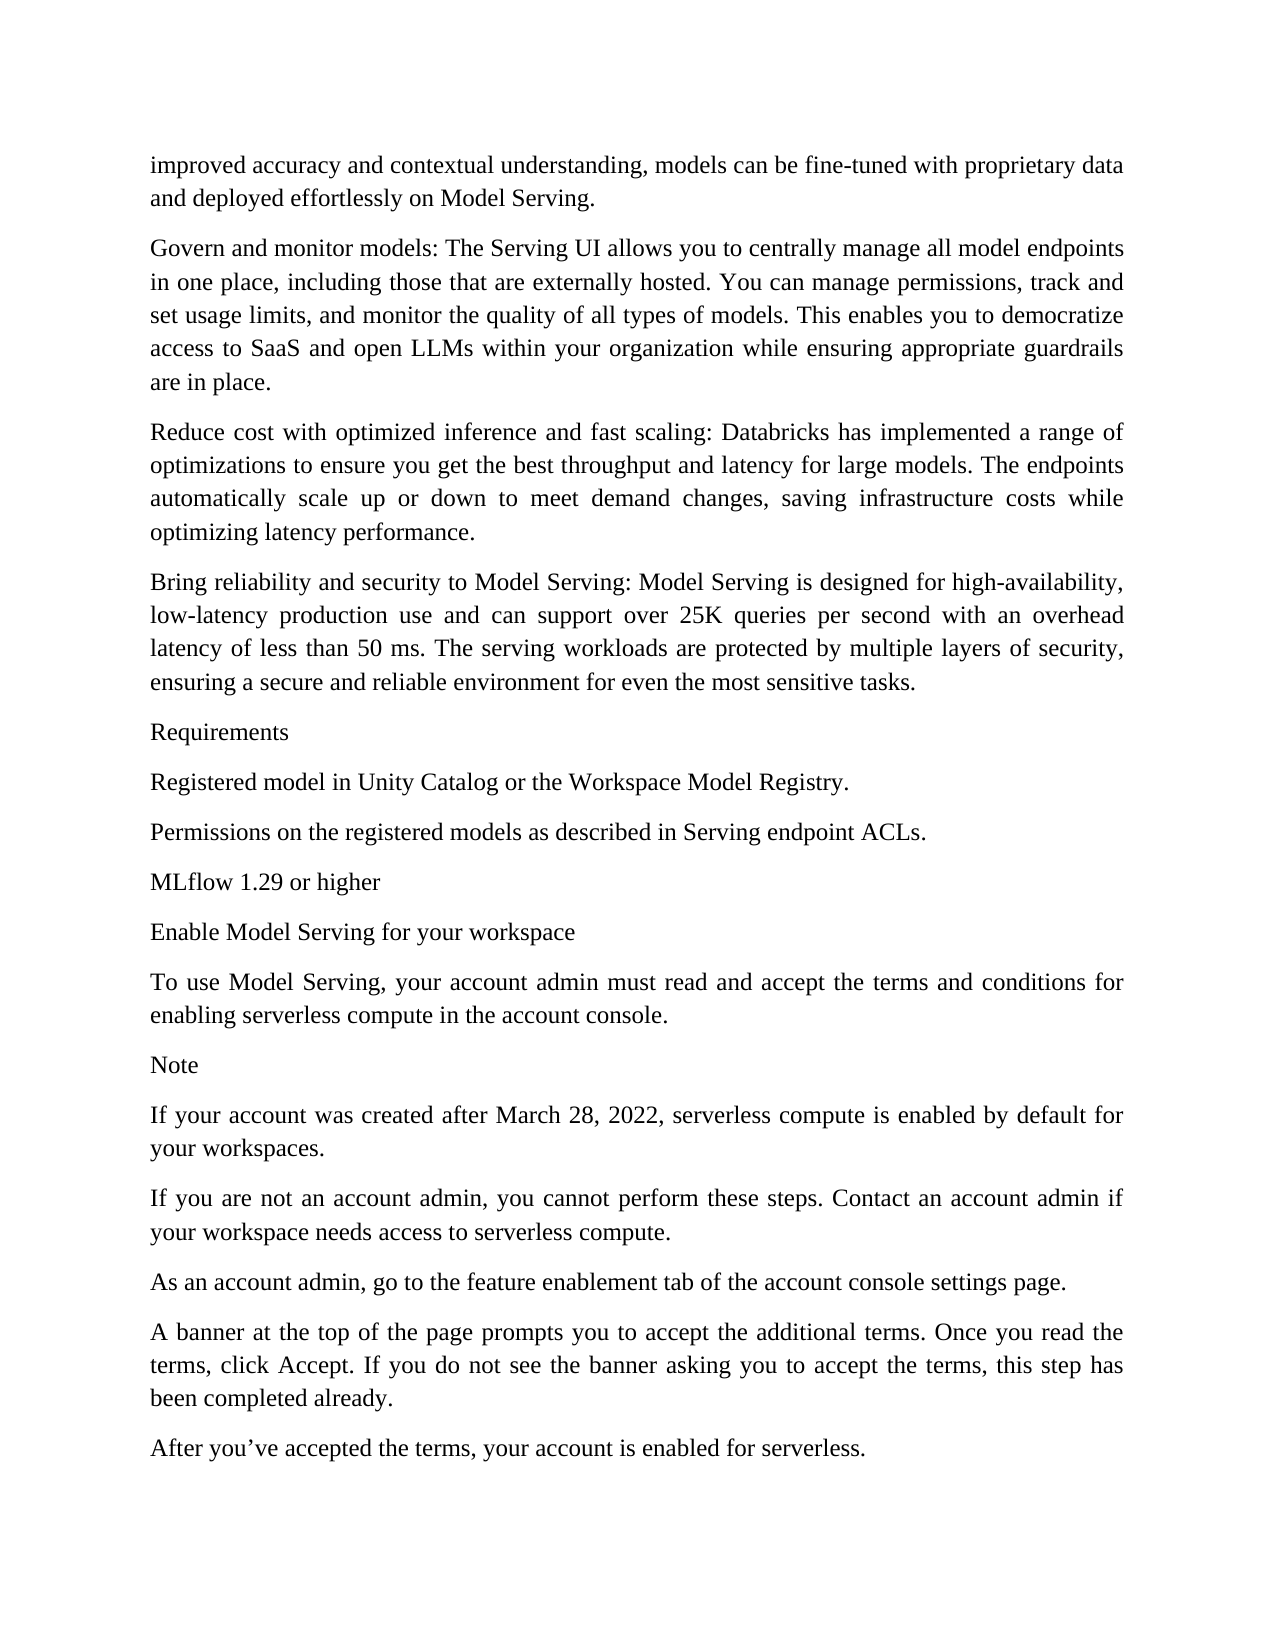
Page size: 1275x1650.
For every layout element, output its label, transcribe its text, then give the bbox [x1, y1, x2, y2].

text Bring reliability and security to Model Serving: Model Serving is designed for high-availability, low-latency production use and can support over 25K queries per second with an overhead latency of less than 50 ms. The serving workloads are protected by multiple layers of security, ensuring a secure and reliable environment for even the most sensitive tasks. [150, 567, 1125, 695]
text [150, 150, 1125, 212]
text As an account admin, go to the feature enablement tab of the account console settings page. [150, 1267, 1125, 1295]
text Note [150, 1050, 1125, 1079]
text Govern and monitor models: The Serving UI allows you to centrally manage all model endpoints in one place, including those that are externally hosted. You can manage permissions, track and set usage limits, and monitor the quality of all types of models. This enables you to democratize access to SaaS and open LLMs within your organization while ensuring appropriate guardrails are in place. [150, 233, 1125, 395]
text Enable Model Serving for your workspace [150, 917, 1125, 945]
text Registered model in Unity Catalog or the Workspace Model Registry. [150, 767, 1125, 795]
text If your account was created after March 28, 2022, serverless compute is enabled by default for your workspaces. [150, 1100, 1125, 1162]
text A banner at the top of the page prompts you to accept the additional terms. Once you read the terms, click Accept. If you do not see the banner asking you to accept the terms, this step has been completed already. [150, 1317, 1125, 1412]
text If you are not an account admin, you cannot perform these steps. Contact an account admin if your workspace needs access to serverless compute. [150, 1183, 1125, 1245]
text After you’ve accepted the terms, your account is enabled for serverless. [150, 1433, 1125, 1462]
text Permissions on the registered models as described in Serving endpoint ACLs. [150, 817, 1125, 845]
text MLflow 1.29 or higher [150, 867, 1125, 895]
text Requirements [150, 717, 1125, 745]
text To use Model Serving, your account admin must read and accept the terms and conditions for enabling serverless compute in the account console. [150, 967, 1125, 1029]
text Reduce cost with optimized inference and fast scaling: Databricks has implemented a range of optimizations to ensure you get the best throughput and latency for large models. The endpoints automatically scale up or down to meet demand changes, saving infrastructure costs while optimizing latency performance. [150, 417, 1125, 545]
